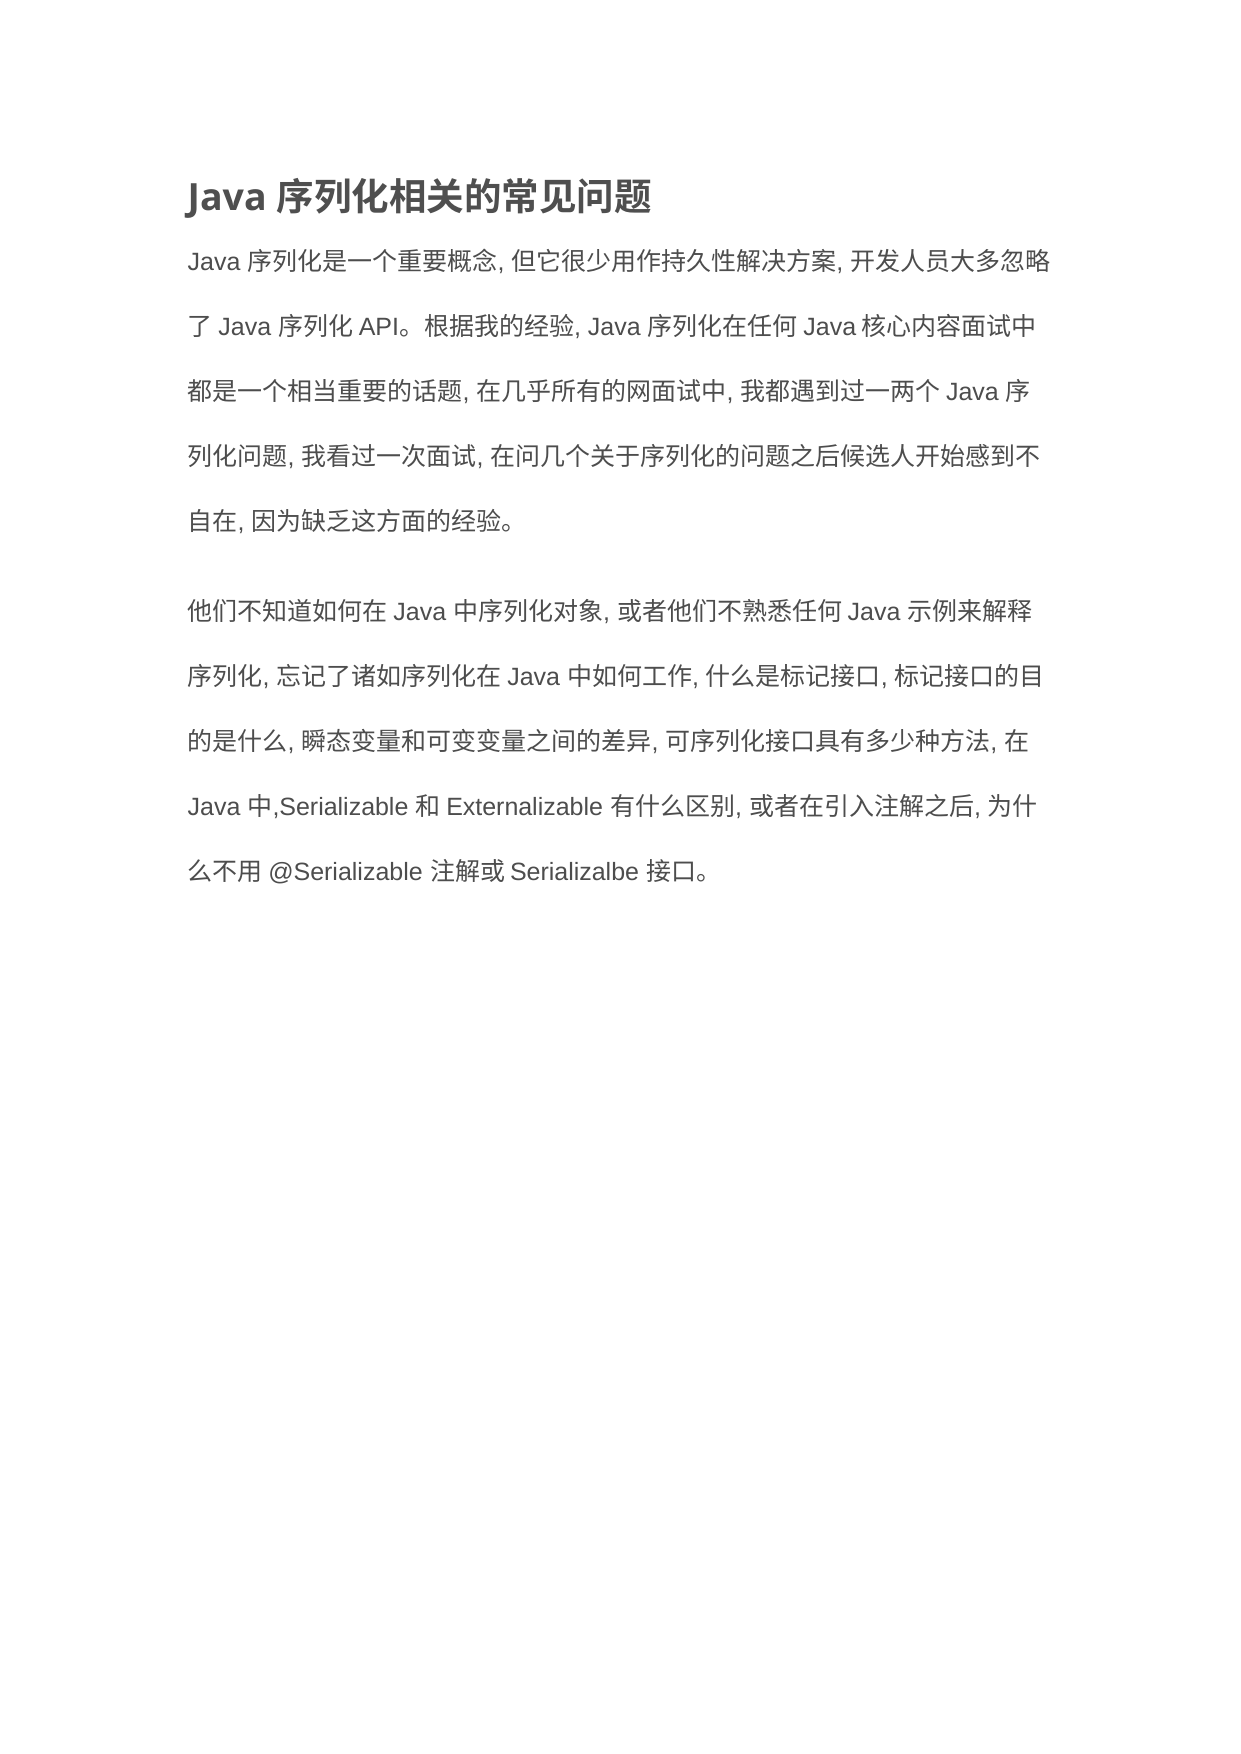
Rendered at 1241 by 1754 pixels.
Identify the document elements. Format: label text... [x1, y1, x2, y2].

text 他们不知道如何在 Java 中序列化对象, 或者他们不熟悉任何 Java 示例来解释序列化, 忘记了诸如序列化在 Java 中如何工作, 什么是标记接口, 标记接口的目的是什么, 瞬态变量和可变变量之间的差异, 可序列化接口具有多少种方法, 在 Java 中,Serializable 和 Externalizable 有什么区别, 或者在引入注解之后, 为什么不用 @Serializable 注解或Serializalbe 接口。 [187, 577, 1053, 902]
text Java 序列化相关的常见问题 [187, 162, 1053, 227]
text Java 序列化是一个重要概念, 但它很少用作持久性解决方案, 开发人员大多忽略了 Java 序列化 API。根据我的经验, Java 序列化在任何 Java核心内容面试中都是一个相当重要的话题, 在几乎所有的网面试中, 我都遇到过一两个 Java 序列化问题, 我看过一次面试, 在问几个关于序列化的问题之后候选人开始感到不自在, 因为缺乏这方面的经验。 [187, 227, 1053, 552]
